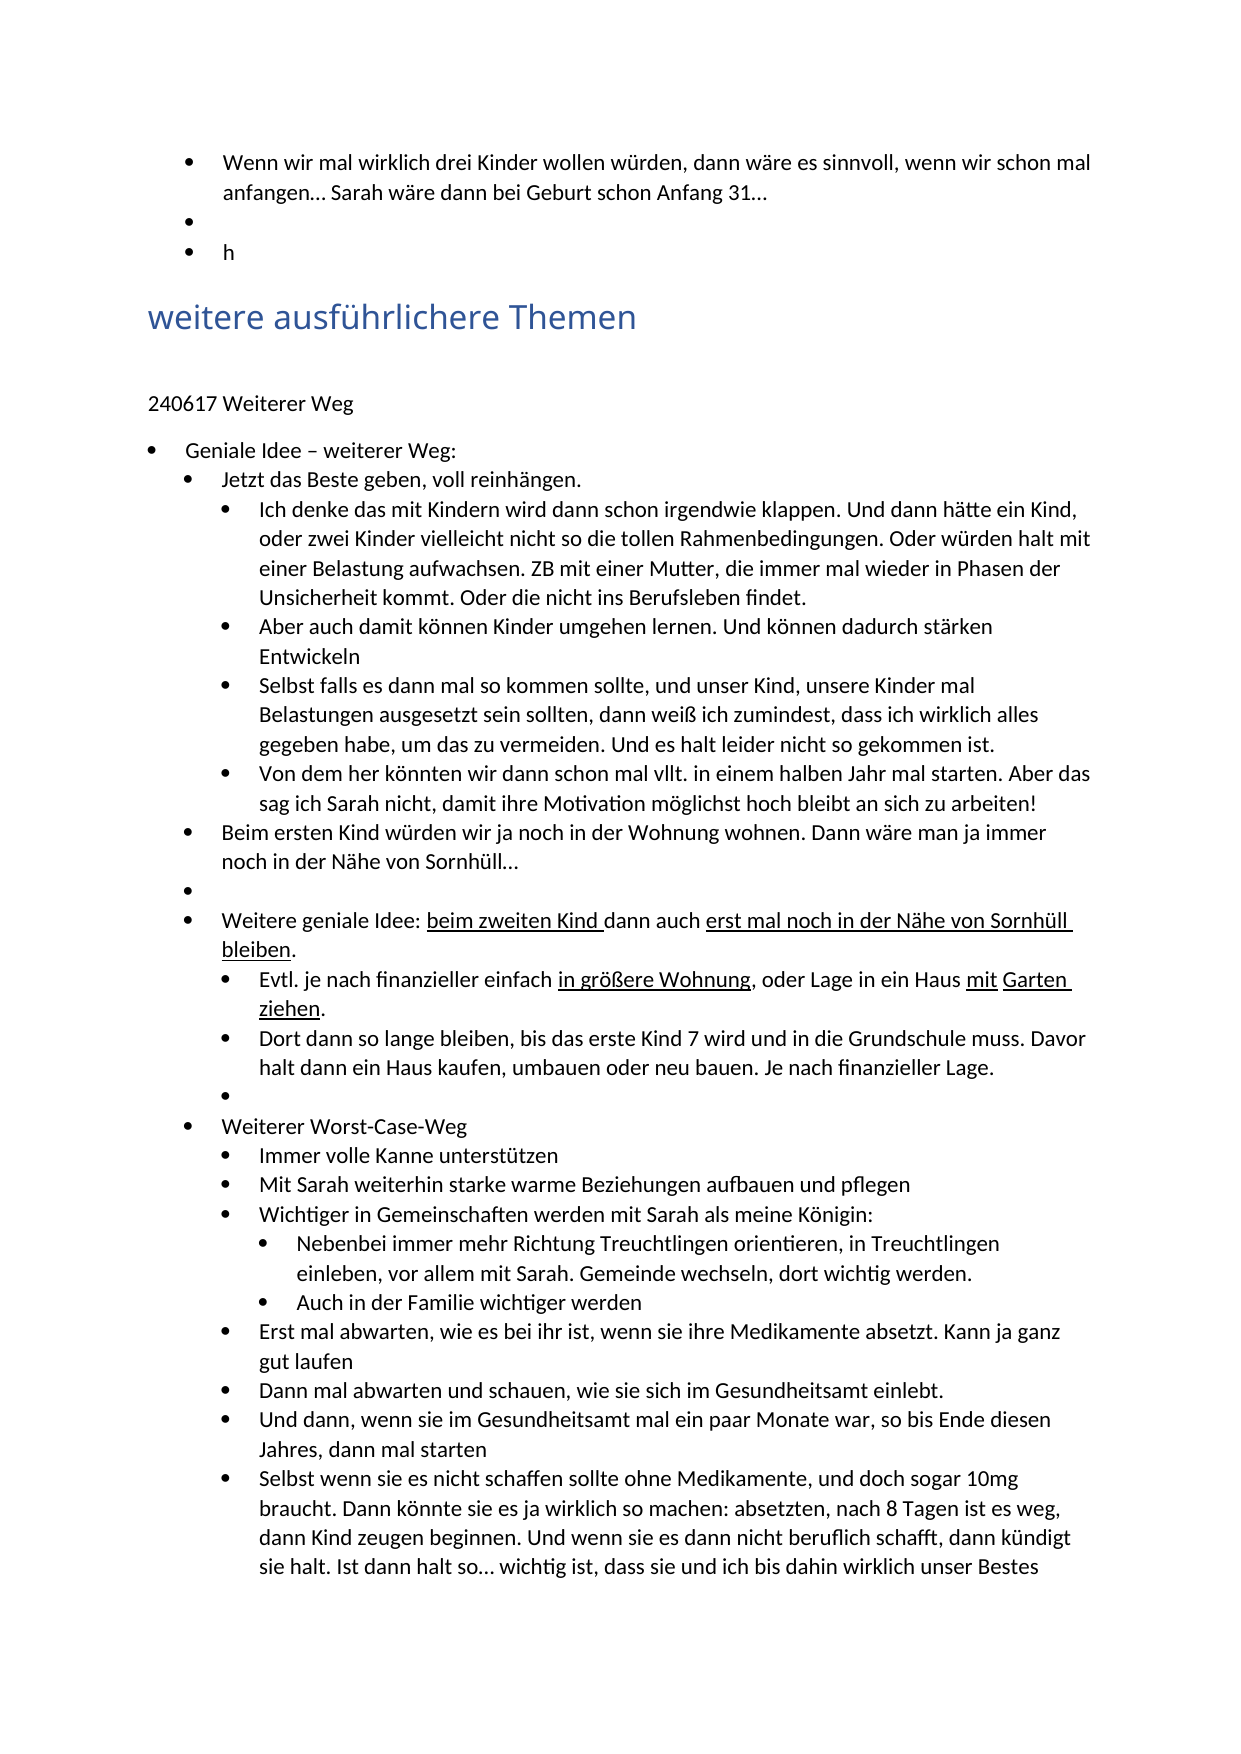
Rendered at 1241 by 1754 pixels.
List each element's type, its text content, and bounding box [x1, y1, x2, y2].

list Dann mal abwarten und schauen, wie sie sich im Gesundheitsamt einlebt. [221, 1376, 1093, 1404]
list Aber auch damit können Kinder umgehen lernen. Und können dadurch stärken Entwickeln [221, 612, 1093, 670]
list Mit Sarah weiterhin starke warme Beziehungen aufbauen und pflegen [221, 1171, 1093, 1198]
list Weiterer Worst-Case-Weg [184, 1112, 1093, 1140]
list Geniale Idee – weiterer Weg: [148, 436, 1093, 464]
list Wichtiger in Gemeinschaften werden mit Sarah als meine Königin: [221, 1200, 1093, 1228]
list Beim ersten Kind würden wir ja noch in der Wohnung wohnen. Dann wäre man ja immer noch in der Nähe von Sornhüll… [184, 818, 1093, 875]
text 240617 Weiterer Weg [148, 389, 1093, 417]
list Selbst falls es dann mal so kommen sollte, und unser Kind, unsere Kinder mal Belastungen ausgesetzt sein sollten, dann weiß ich zumindest, dass ich wirklich alles gegeben habe, um das zu vermeiden. Und es halt leider nicht so gekommen ist. [221, 671, 1093, 758]
subtitle weitere ausführlichere Themen [148, 293, 1093, 339]
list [221, 1464, 1093, 1580]
list Von dem her könnten wir dann schon mal vllt. in einem halben Jahr mal starten. Aber das sag ich Sarah nicht, damit ihre Motivation möglichst hoch bleibt an sich zu arbeiten! [221, 759, 1093, 817]
list Auch in der Familie wichtiger werden [259, 1288, 1093, 1316]
list Nebenbei immer mehr Richtung Treuchtlingen orientieren, in Treuchtlingen einleben, vor allem mit Sarah. Gemeinde wechseln, dort wichtig werden. [259, 1229, 1093, 1287]
list Ich denke das mit Kindern wird dann schon irgendwie klappen. Und dann hätte ein Kind, oder zwei Kinder vielleicht nicht so die tollen Rahmenbedingungen. Oder würden halt mit einer Belastung aufwachsen. ZB mit einer Mutter, die immer mal wieder in Phasen der Unsicherheit kommt. Oder die nicht ins Berufsleben findet. [221, 495, 1093, 611]
list h [185, 238, 1093, 266]
list Wenn wir mal wirklich drei Kinder wollen würden, dann wäre es sinnvoll, wenn wir schon mal anfangen… Sarah wäre dann bei Geburt schon Anfang 31… [185, 148, 1093, 206]
list Und dann, wenn sie im Gesundheitsamt mal ein paar Monate war, so bis Ende diesen Jahres, dann mal starten [221, 1406, 1093, 1463]
list Erst mal abwarten, wie es bei ihr ist, wenn sie ihre Medikamente absetzt. Kann ja ganz gut laufen [221, 1317, 1093, 1375]
list Dort dann so lange bleiben, bis das erste Kind 7 wird und in die Grundschule muss. Davor halt dann ein Haus kaufen, umbauen oder neu bauen. Je nach finanzieller Lage. [221, 1024, 1093, 1081]
list Jetzt das Beste geben, voll reinhängen. [184, 466, 1093, 493]
list Evtl. je nach finanzieller einfach in größere Wohnung, oder Lage in ein Haus mit Garten ziehen. [221, 965, 1093, 1022]
list Immer volle Kanne unterstützen [221, 1141, 1093, 1169]
list Weitere geniale Idee: beim zweiten Kind dann auch erst mal noch in der Nähe von Sornhüll bleiben. [184, 906, 1093, 963]
